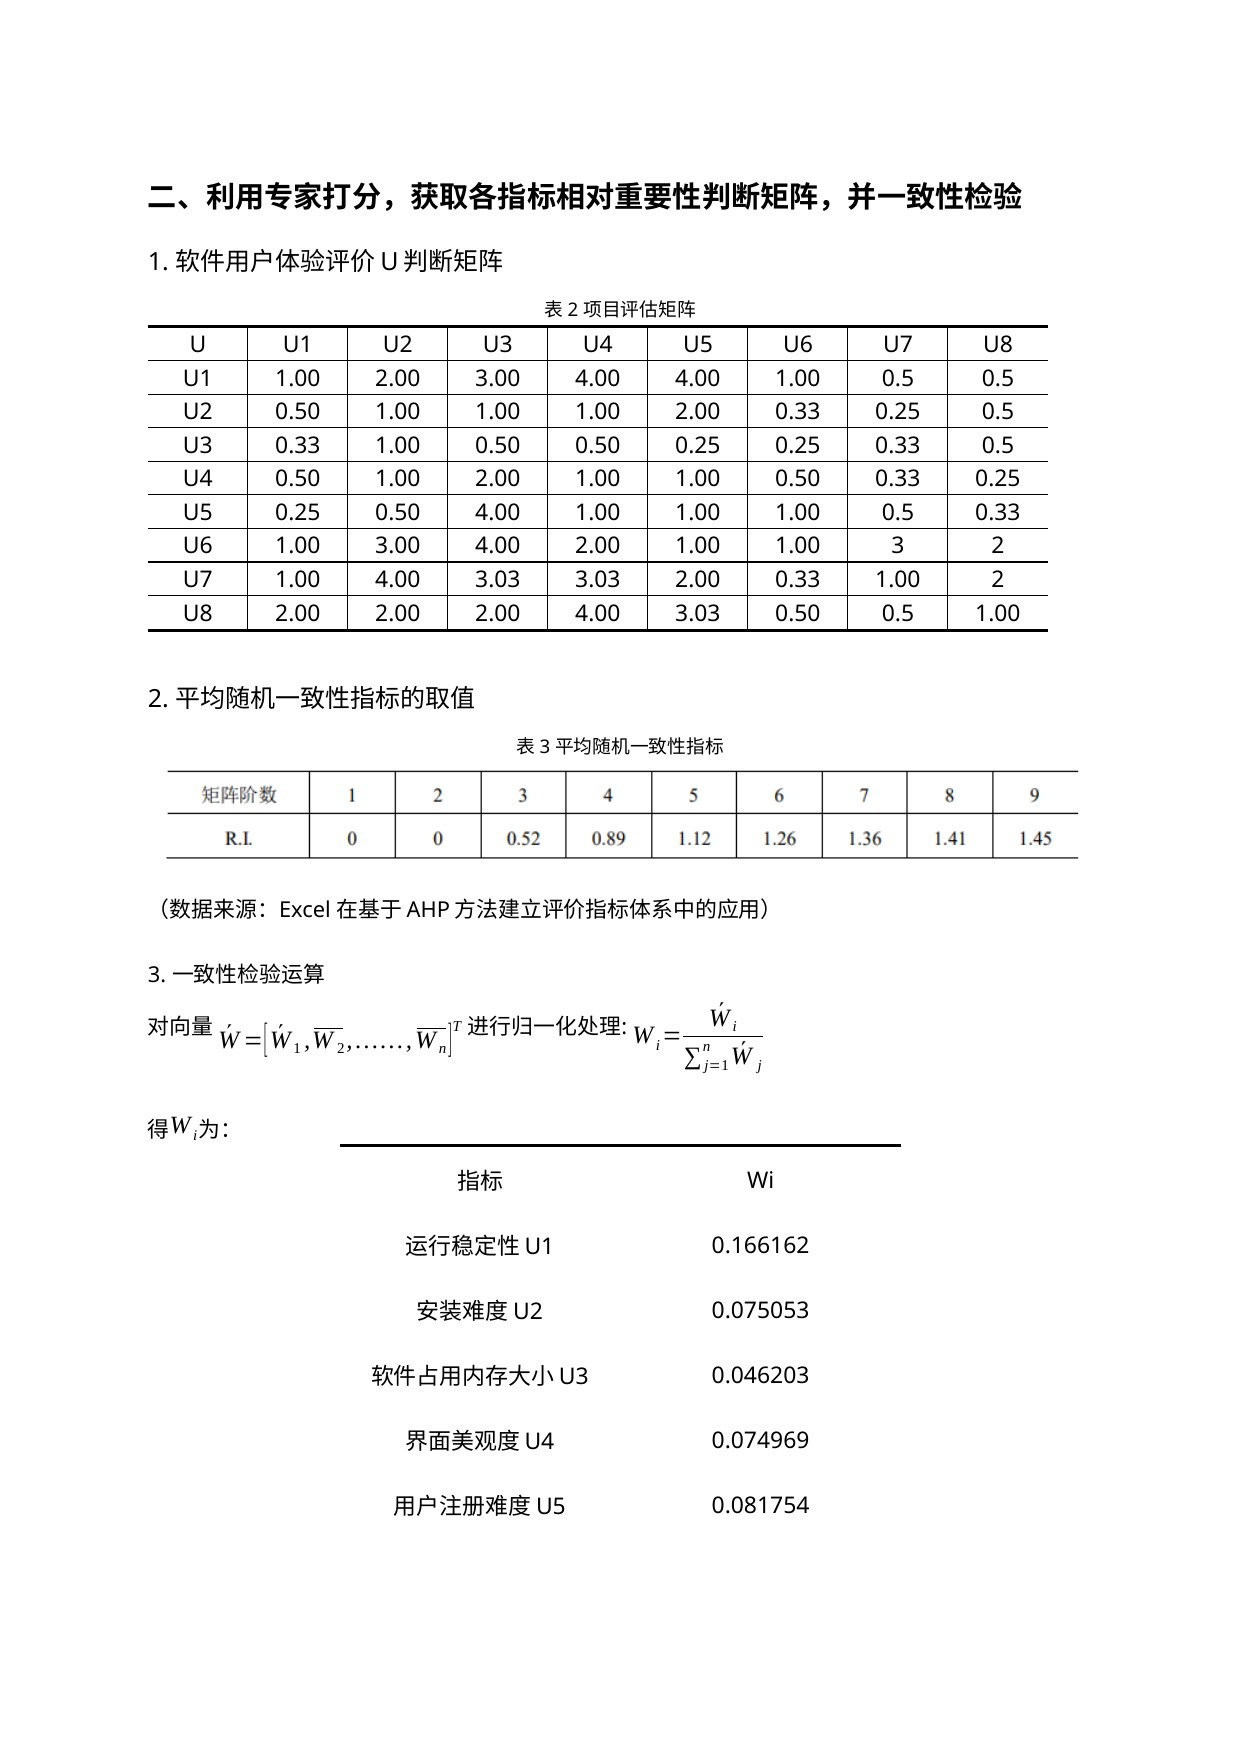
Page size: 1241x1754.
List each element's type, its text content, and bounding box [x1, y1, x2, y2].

table_cell 2.00 [648, 563, 747, 595]
table_cell 0.50 [748, 462, 847, 494]
table_cell 0.50 [248, 462, 347, 494]
table_cell U3 [148, 428, 247, 461]
table_cell 1.00 [748, 529, 847, 561]
table_cell U8 [148, 596, 247, 628]
table_cell 2.00 [348, 596, 447, 628]
table_cell 0.25 [848, 395, 947, 427]
table_cell 1.00 [348, 395, 447, 427]
table_cell 0.50 [348, 495, 447, 528]
table_cell 2.00 [348, 361, 447, 394]
text 2. 平均随机一致性指标的取值 [148, 664, 1092, 729]
table_cell 2 [948, 563, 1048, 595]
text 表 3 平均随机一致性指标 [148, 729, 1092, 761]
table_cell 2.00 [448, 596, 547, 628]
table_cell 1.00 [648, 495, 747, 528]
table_cell 2.00 [248, 596, 347, 628]
table_cell 1.00 [248, 361, 347, 394]
table_cell 0.5 [948, 395, 1048, 427]
table_cell 3.00 [448, 361, 547, 394]
table_header U4 [548, 328, 647, 360]
table_header 指标 [340, 1147, 620, 1212]
table_cell 2.00 [548, 529, 647, 561]
table_cell 1.00 [748, 361, 847, 394]
table_cell 安装难度U2 [340, 1277, 620, 1342]
table_cell 1.00 [648, 529, 747, 561]
table_cell 3.03 [448, 563, 547, 595]
table_cell 0.33 [848, 428, 947, 461]
table_cell 2.00 [448, 462, 547, 494]
table_cell 3 [848, 529, 947, 561]
table_cell 1.00 [548, 495, 647, 528]
table_cell 用户注册难度U5 [340, 1472, 620, 1537]
table_cell 1.00 [948, 596, 1048, 628]
text 表 2 项目评估矩阵 [148, 292, 1092, 324]
table_cell 0.5 [948, 361, 1048, 394]
table_cell 0.074969 [620, 1407, 901, 1472]
table_cell 0.33 [248, 428, 347, 461]
table_cell U4 [148, 462, 247, 494]
table_cell 2 [948, 529, 1048, 561]
table_cell U2 [148, 395, 247, 427]
table_cell 界面美观度U4 [340, 1407, 620, 1472]
table_header U8 [948, 328, 1048, 360]
table_cell 0.046203 [620, 1342, 901, 1407]
table_cell 1.00 [748, 495, 847, 528]
table_cell 4.00 [448, 495, 547, 528]
table_cell 4.00 [648, 361, 747, 394]
table_cell U6 [148, 529, 247, 561]
text 1. 软件用户体验评价U判断矩阵 [148, 227, 1092, 292]
table_cell 0.33 [848, 462, 947, 494]
table_cell 4.00 [548, 361, 647, 394]
table_cell 2.00 [648, 395, 747, 427]
table_header U5 [648, 328, 747, 360]
table_cell 0.166162 [620, 1212, 901, 1277]
table_cell 3.03 [548, 563, 647, 595]
text （数据来源：Excel 在基于AHP方法建立评价指标体系中的应用） [148, 892, 1092, 924]
table_cell 0.50 [248, 395, 347, 427]
table_cell 0.081754 [620, 1472, 901, 1537]
picture [147, 761, 1093, 871]
table_cell 1.00 [848, 563, 947, 595]
table_cell 1.00 [548, 395, 647, 427]
table_header U3 [448, 328, 547, 360]
table_cell 0.33 [748, 395, 847, 427]
table_header Wi [620, 1147, 901, 1212]
table_cell 0.5 [848, 361, 947, 394]
table_cell 0.5 [848, 495, 947, 528]
table_cell 3.00 [348, 529, 447, 561]
table_cell 0.25 [648, 428, 747, 461]
table_cell 0.25 [748, 428, 847, 461]
table_cell 1.00 [648, 462, 747, 494]
table_cell 0.50 [448, 428, 547, 461]
table_cell 1.00 [348, 428, 447, 461]
text 对向量 进行归一化处理: [148, 989, 1092, 1087]
table_cell 0.33 [948, 495, 1048, 528]
table_cell 4.00 [348, 563, 447, 595]
table_cell 1.00 [348, 462, 447, 494]
table_cell 4.00 [448, 529, 547, 561]
table_cell 软件占用内存大小U3 [340, 1342, 620, 1407]
table_cell U5 [148, 495, 247, 528]
table_cell 1.00 [248, 529, 347, 561]
table_cell 0.50 [548, 428, 647, 461]
table_cell 1.00 [248, 563, 347, 595]
table_cell 1.00 [448, 395, 547, 427]
table_cell 运行稳定性U1 [340, 1212, 620, 1277]
table_cell 4.00 [548, 596, 647, 628]
table_header U7 [848, 328, 947, 360]
table_cell 1.00 [548, 462, 647, 494]
text 3. 一致性检验运算 [148, 957, 1092, 989]
table_header U [148, 328, 247, 360]
table_cell 0.5 [848, 596, 947, 628]
table_cell U7 [148, 563, 247, 595]
table_cell U1 [148, 361, 247, 394]
table_cell 0.075053 [620, 1277, 901, 1342]
text 二、利用专家打分，获取各指标相对重要性判断矩阵，并一致性检验 [148, 162, 1092, 227]
table_cell 0.50 [748, 596, 847, 628]
table_cell 3.03 [648, 596, 747, 628]
table_cell 0.25 [948, 462, 1048, 494]
table_cell 0.33 [748, 563, 847, 595]
table_cell 0.25 [248, 495, 347, 528]
text 得为： [148, 1112, 1092, 1144]
table_cell 0.5 [948, 428, 1048, 461]
table_header U6 [748, 328, 847, 360]
table_header U2 [348, 328, 447, 360]
table_header U1 [248, 328, 347, 360]
